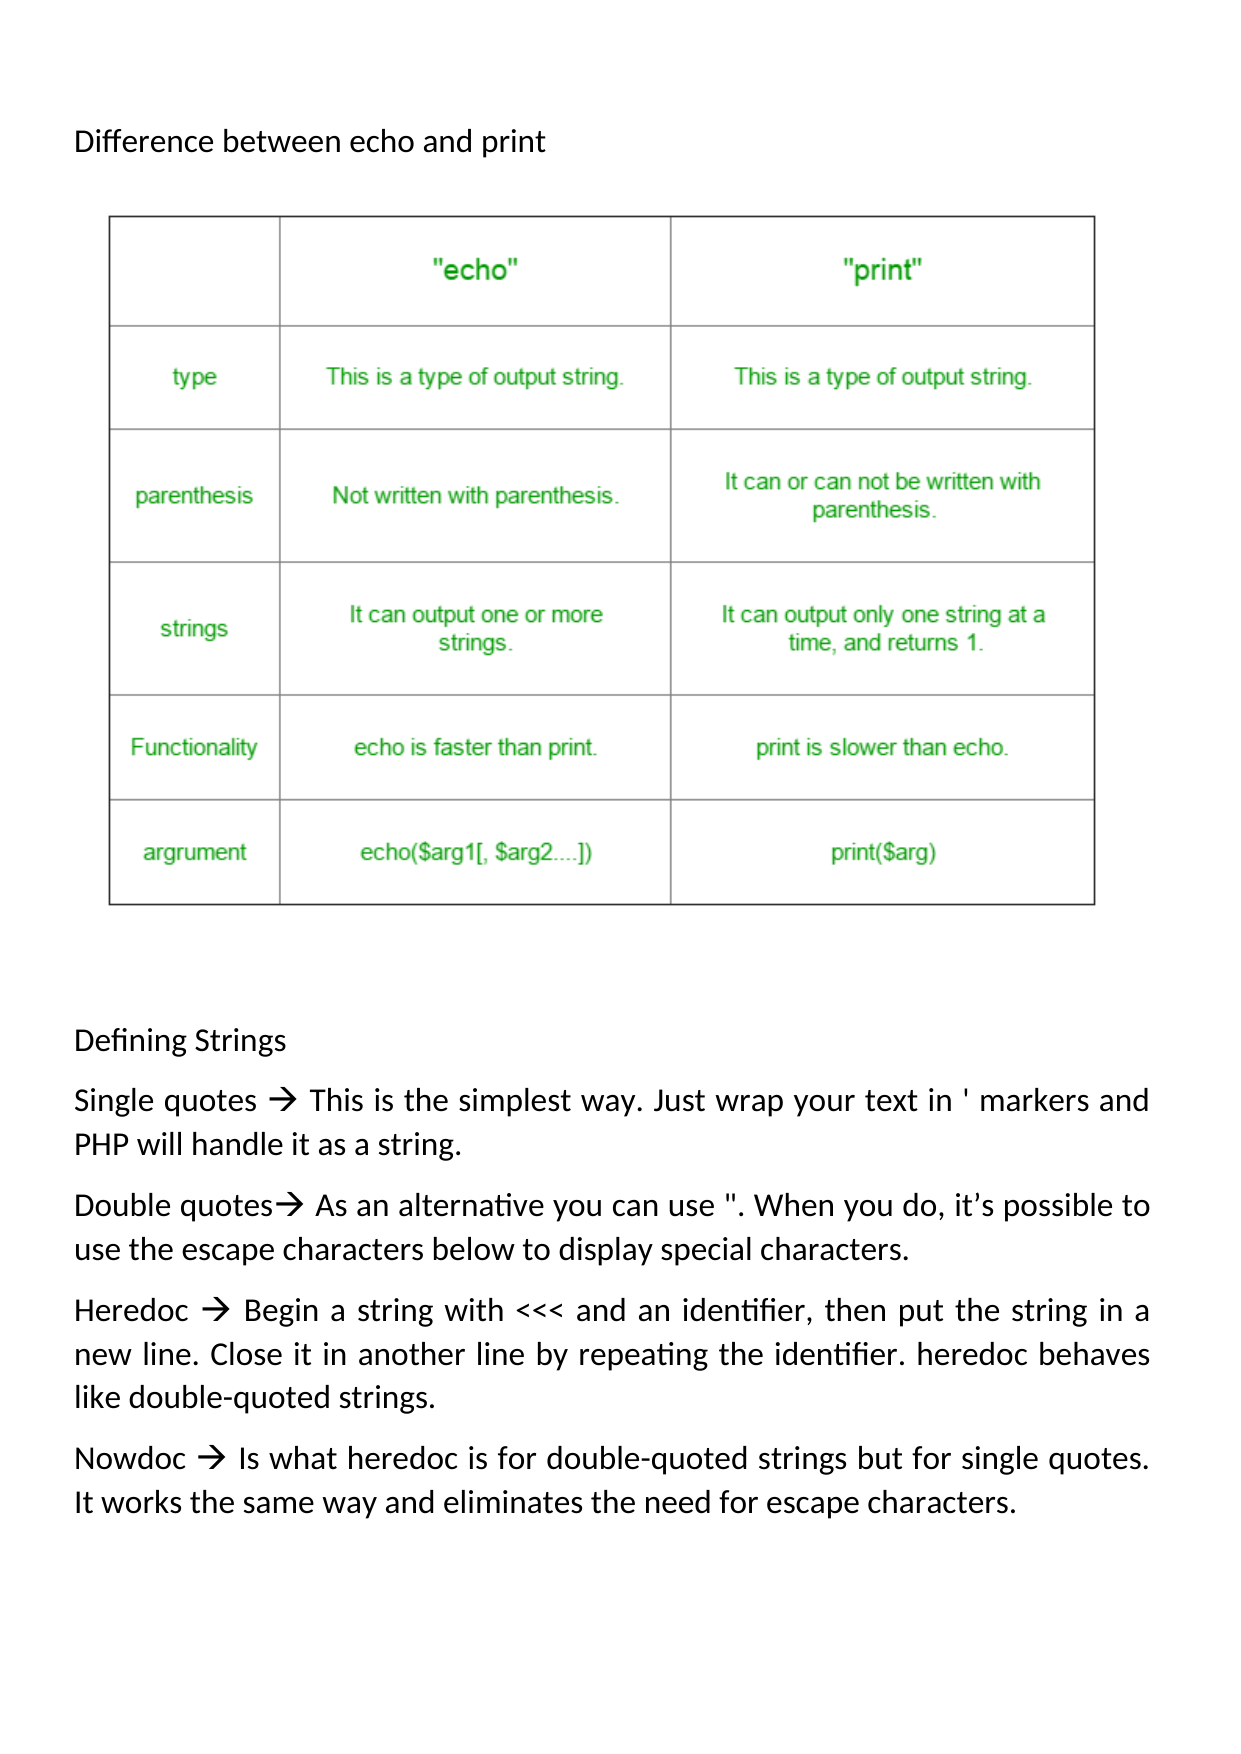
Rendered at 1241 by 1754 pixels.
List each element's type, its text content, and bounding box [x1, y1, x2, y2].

text Nowdoc Is what heredoc is for double-quoted strings but for single quotes. It works the same way and eliminates the need for escape characters. [74, 1437, 1152, 1522]
text Single quotes This is the simplest way. Just wrap your text in ' markers and PHP will handle it as a string. [74, 1079, 1152, 1164]
text Difference between echo and print [74, 120, 1152, 160]
picture [73, 180, 1130, 940]
text Heredoc Begin a string with <<< and an identifier, then put the string in a new line. Close it in another line by repeating the identifier. heredoc behaves like double-quoted strings. [74, 1289, 1152, 1417]
text Double quotes As an alternative you can use ". When you do, it’s possible to use the escape characters below to display special characters. [74, 1184, 1152, 1269]
text Defining Strings [74, 1019, 1152, 1059]
